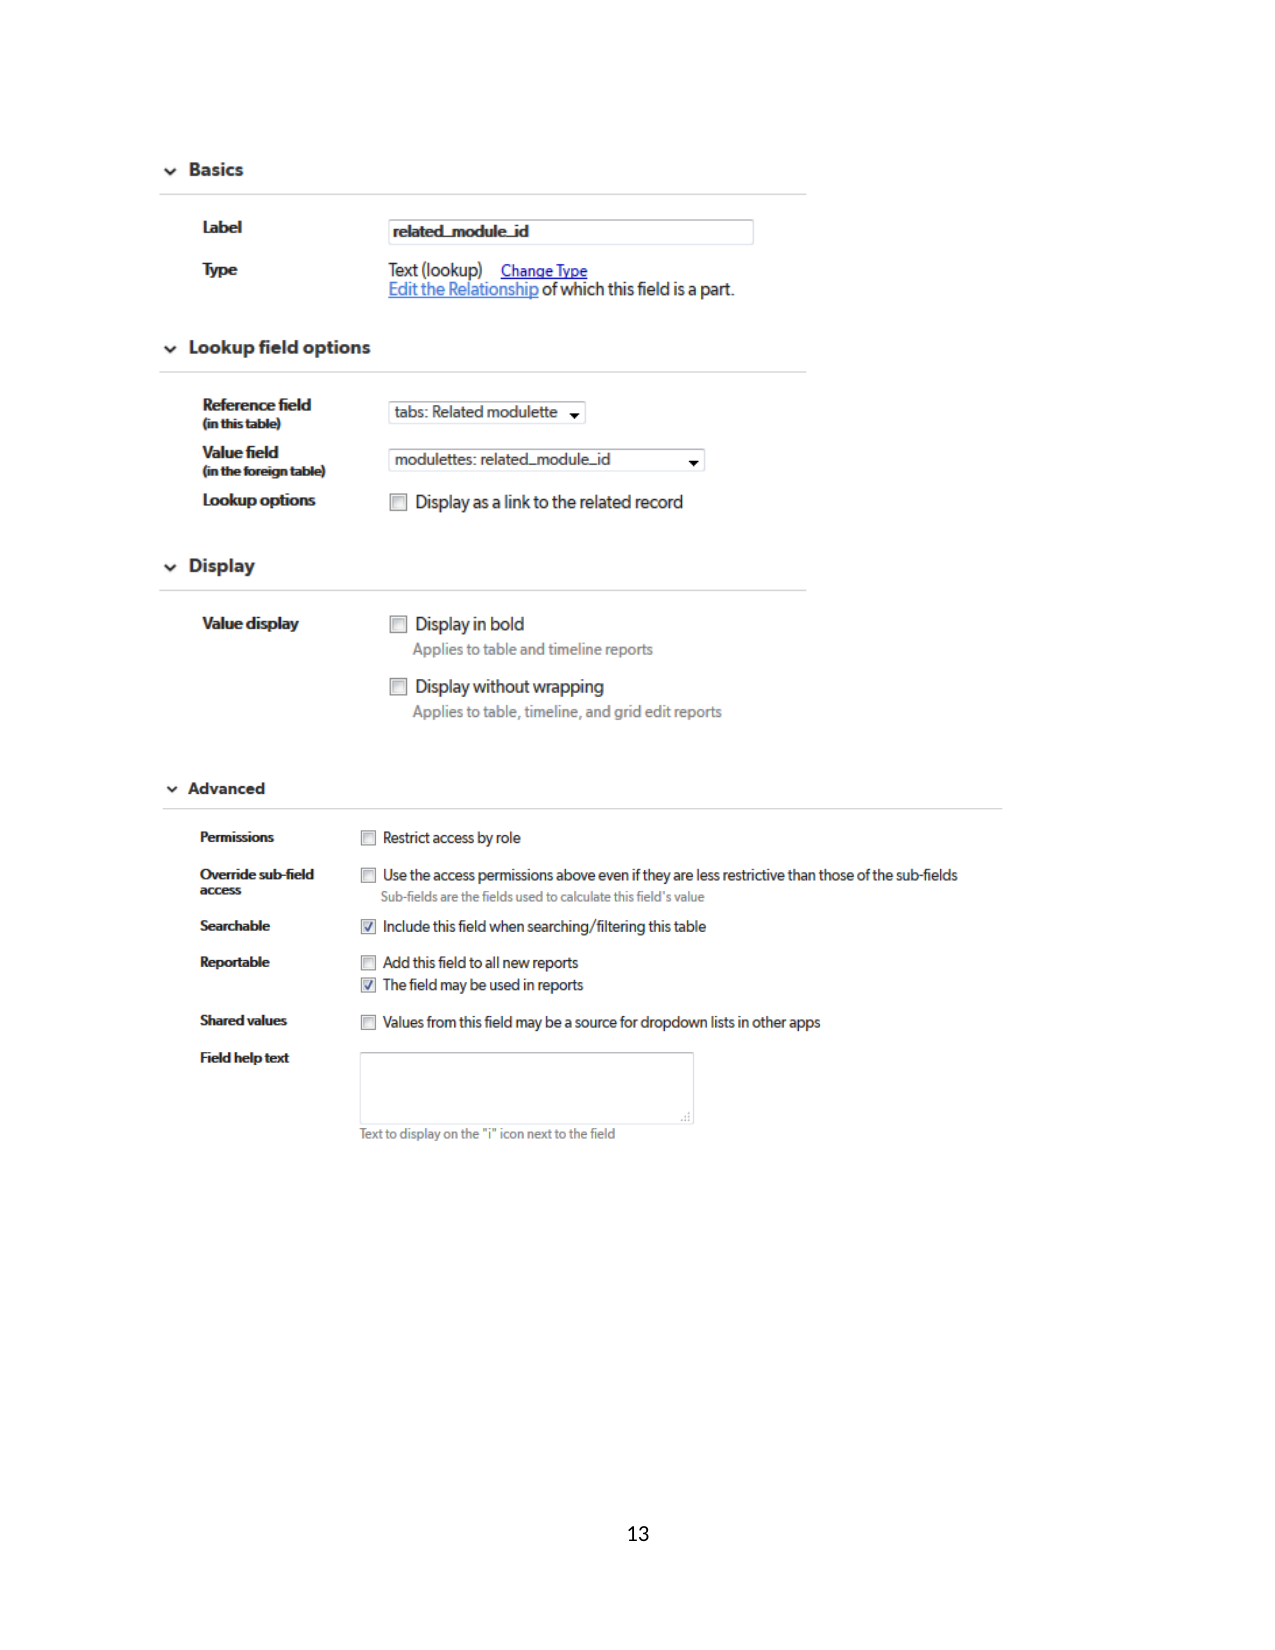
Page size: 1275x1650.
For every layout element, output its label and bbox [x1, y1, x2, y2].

picture [150, 772, 1003, 1148]
picture [150, 150, 807, 754]
